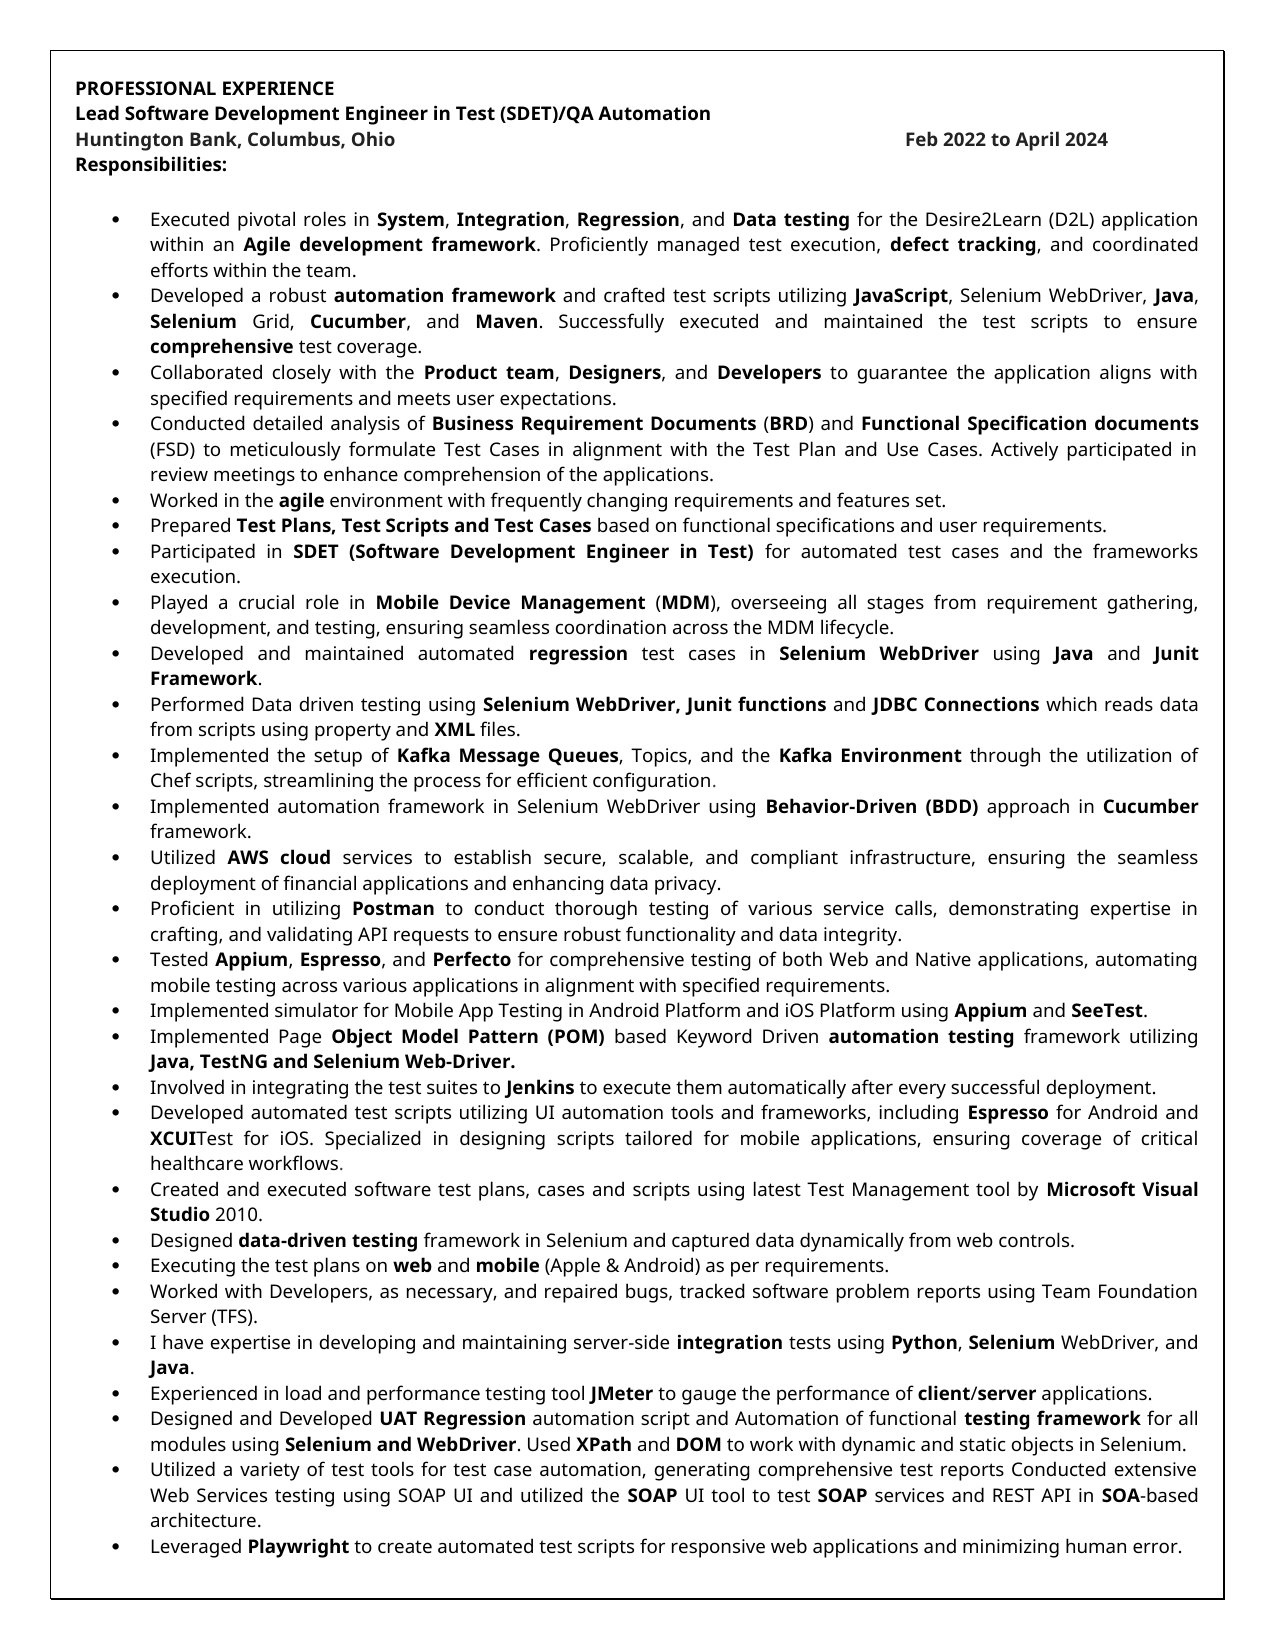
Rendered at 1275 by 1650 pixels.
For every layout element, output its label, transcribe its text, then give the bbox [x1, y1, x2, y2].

list Implemented automation framework in Selenium WebDriver using Behavior-Driven (BDD) approach in Cucumber framework. [112, 793, 1199, 844]
list Developed automated test scripts utilizing UI automation tools and frameworks, including Espresso for Android and XCUITest for iOS. Specialized in designing scripts tailored for mobile applications, ensuring coverage of critical healthcare workflows. [112, 1099, 1199, 1176]
list Developed and maintained automated regression test cases in Selenium WebDriver using Java and Junit Framework. [112, 640, 1199, 691]
list Performed Data driven testing using Selenium WebDriver, Junit functions and JDBC Connections which reads data from scripts using property and XML files. [112, 691, 1199, 742]
list Participated in SDET (Software Development Engineer in Test) for automated test cases and the frameworks execution. [112, 538, 1199, 589]
list Involved in integrating the test suites to Jenkins to execute them automatically after every successful deployment. [112, 1074, 1199, 1099]
list Played a crucial role in Mobile Device Management (MDM), overseeing all stages from requirement gathering, development, and testing, ensuring seamless coordination across the MDM lifecycle. [112, 589, 1199, 640]
list Utilized a variety of test tools for test case automation, generating comprehensive test reports Conducted extensive Web Services testing using SOAP UI and utilized the SOAP UI tool to test SOAP services and REST API in SOA-based architecture. [112, 1457, 1199, 1533]
list Worked in the agile environment with frequently changing requirements and features set. [112, 487, 1199, 512]
list Implemented Page Object Model Pattern (POM) based Keyword Driven automation testing framework utilizing Java, TestNG and Selenium Web-Driver. [112, 1023, 1199, 1074]
list Collaborated closely with the Product team, Designers, and Developers to guarantee the application aligns with specified requirements and meets user expectations. [112, 359, 1199, 410]
text Lead Software Development Engineer in Test (SDET)/QA Automation [75, 101, 1199, 126]
list Executing the test plans on web and mobile (Apple & Android) as per requirements. [112, 1253, 1199, 1278]
list Tested Appium, Espresso, and Perfecto for comprehensive testing of both Web and Native applications, automating mobile testing across various applications in alignment with specified requirements. [112, 946, 1199, 997]
list Leveraged Playwright to create automated test scripts for responsive web applications and minimizing human error. [112, 1533, 1199, 1559]
list Developed a robust automation framework and crafted test scripts utilizing JavaScript, Selenium WebDriver, Java, Selenium Grid, Cucumber, and Maven. Successfully executed and maintained the test scripts to ensure comprehensive test coverage. [112, 283, 1199, 359]
list Proficient in utilizing Postman to conduct thorough testing of various service calls, demonstrating expertise in crafting, and validating API requests to ensure robust functionality and data integrity. [112, 895, 1199, 946]
list Utilized AWS cloud services to establish secure, scalable, and compliant infrastructure, ensuring the seamless deployment of financial applications and enhancing data privacy. [112, 844, 1199, 895]
text Huntington Bank, Columbus, Ohio Feb 2022 to April 2024 [75, 126, 1199, 152]
list Prepared Test Plans, Test Scripts and Test Cases based on functional specifications and user requirements. [112, 512, 1199, 538]
text Responsibilities: [75, 152, 1199, 177]
list Conducted detailed analysis of Business Requirement Documents (BRD) and Functional Specification documents (FSD) to meticulously formulate Test Cases in alignment with the Test Plan and Use Cases. Actively participated in review meetings to enhance comprehension of the applications. [112, 410, 1199, 487]
list Implemented the setup of Kafka Message Queues, Topics, and the Kafka Environment through the utilization of Chef scripts, streamlining the process for efficient configuration. [112, 742, 1199, 793]
list Implemented simulator for Mobile App Testing in Android Platform and iOS Platform using Appium and SeeTest. [112, 997, 1199, 1023]
text PROFESSIONAL EXPERIENCE [75, 75, 1199, 101]
list Designed data-driven testing framework in Selenium and captured data dynamically from web controls. [112, 1227, 1199, 1253]
list Experienced in load and performance testing tool JMeter to gauge the performance of client/server applications. [112, 1380, 1199, 1406]
list Created and executed software test plans, cases and scripts using latest Test Management tool by Microsoft Visual Studio 2010. [112, 1176, 1199, 1227]
list Executed pivotal roles in System, Integration, Regression, and Data testing for the Desire2Learn (D2L) application within an Agile development framework. Proficiently managed test execution, defect tracking, and coordinated efforts within the team. [112, 206, 1199, 283]
list I have expertise in developing and maintaining server-side integration tests using Python, Selenium WebDriver, and Java. [112, 1329, 1199, 1380]
list Worked with Developers, as necessary, and repaired bugs, tracked software problem reports using Team Foundation Server (TFS). [112, 1278, 1199, 1329]
list Designed and Developed UAT Regression automation script and Automation of functional testing framework for all modules using Selenium and WebDriver. Used XPath and DOM to work with dynamic and static objects in Selenium. [112, 1406, 1199, 1457]
